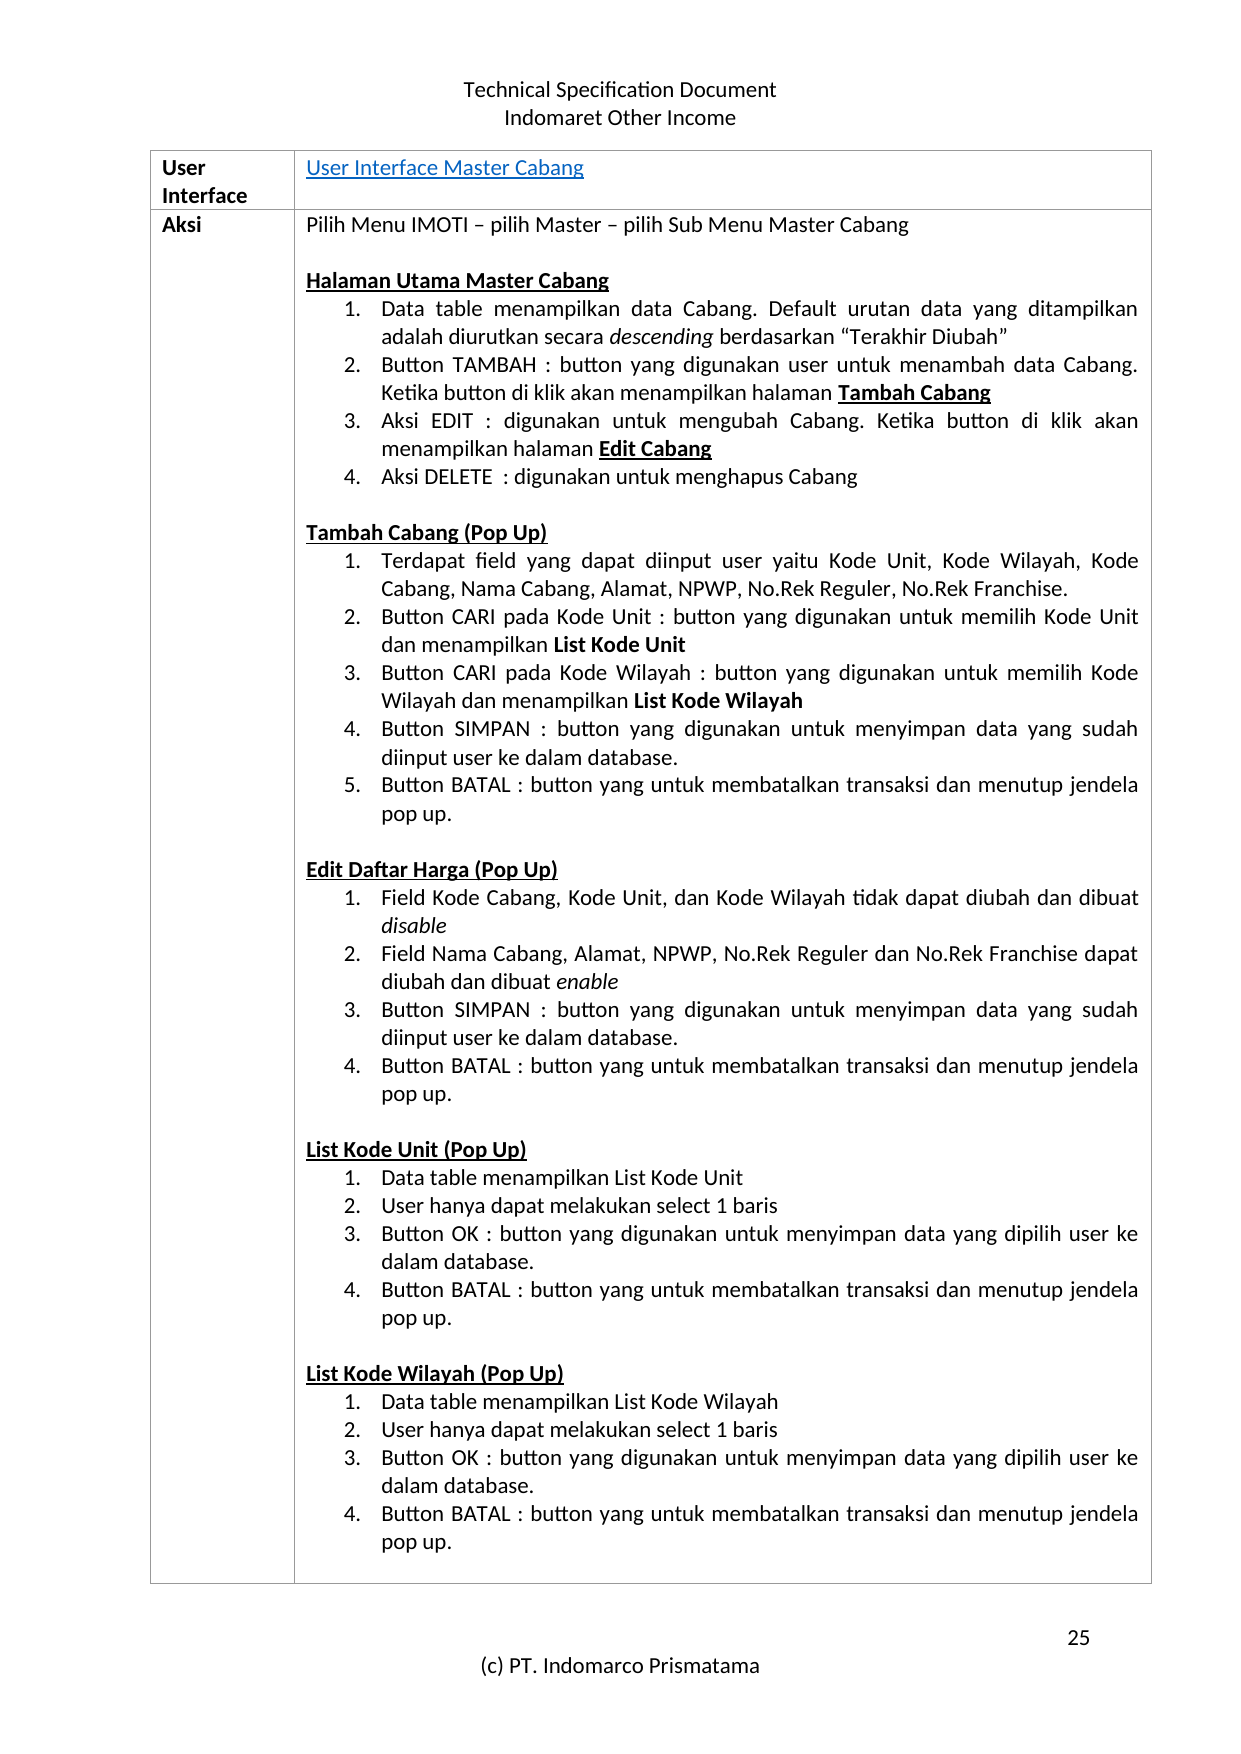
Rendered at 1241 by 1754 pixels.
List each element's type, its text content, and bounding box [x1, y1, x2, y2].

table_cell Aksi [151, 210, 294, 1583]
table_cell User Interface Master Cabang [295, 151, 1151, 209]
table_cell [295, 210, 1151, 1583]
table_cell User Interface [151, 151, 294, 209]
